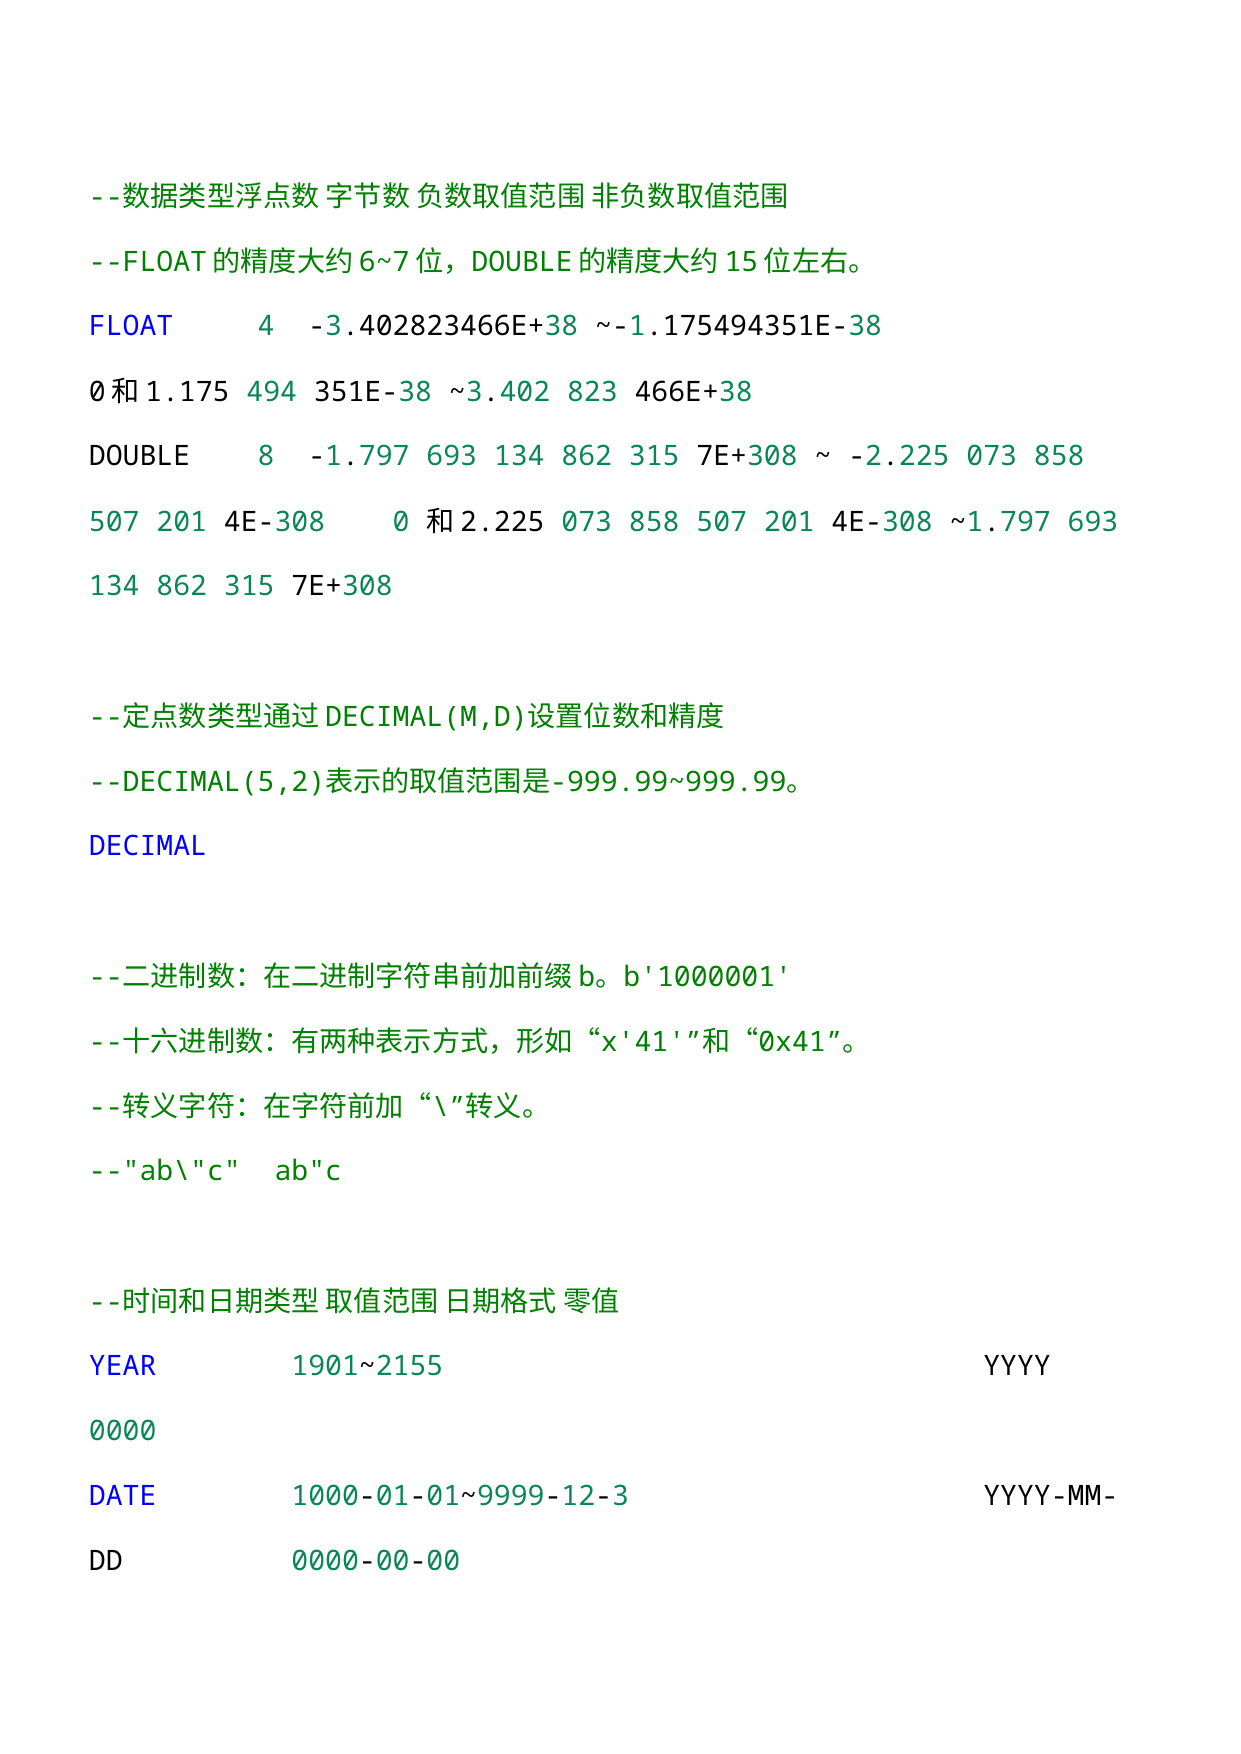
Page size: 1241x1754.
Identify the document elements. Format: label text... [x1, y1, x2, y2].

text --定点数类型通过DECIMAL(M,D)设置位数和精度 [89, 682, 1152, 747]
text --时间和日期类型 取值范围 日期格式 零值 [89, 1267, 1152, 1332]
text FLOAT 4 -3.402823466E+38 ~-1.175494351E-38 0和1.175 494 351E-38 ~3.402 823 466E+38 [89, 292, 1152, 422]
text DATE 1000-01-01~9999-12-3 YYYY-MM-DD 0000-00-00 [89, 1462, 1152, 1592]
text --转义字符：在字符前加“\”转义。 [89, 1072, 1152, 1137]
text --"ab\"c" ab"c [89, 1137, 1152, 1202]
text DOUBLE 8 -1.797 693 134 862 315 7E+308 ~ -2.225 073 858 507 201 4E-308 0 和2.225 073 858 507 201 4E-308 ~1.797 693 134 862 315 7E+308 [89, 422, 1152, 617]
text --二进制数：在二进制字符串前加前缀b。b'1000001' [89, 942, 1152, 1007]
text --十六进制数：有两种表示方式，形如“x'41'”和“0x41”。 [89, 1007, 1152, 1072]
text --DECIMAL(5,2)表示的取值范围是-999.99~999.99。 [89, 747, 1152, 812]
text YEAR 1901~2155 YYYY 0000 [89, 1332, 1152, 1462]
text DECIMAL [89, 812, 1152, 877]
text --数据类型浮点数 字节数 负数取值范围 非负数取值范围 [89, 162, 1152, 227]
text --FLOAT的精度大约6~7位，DOUBLE的精度大约15位左右。 [89, 227, 1152, 292]
